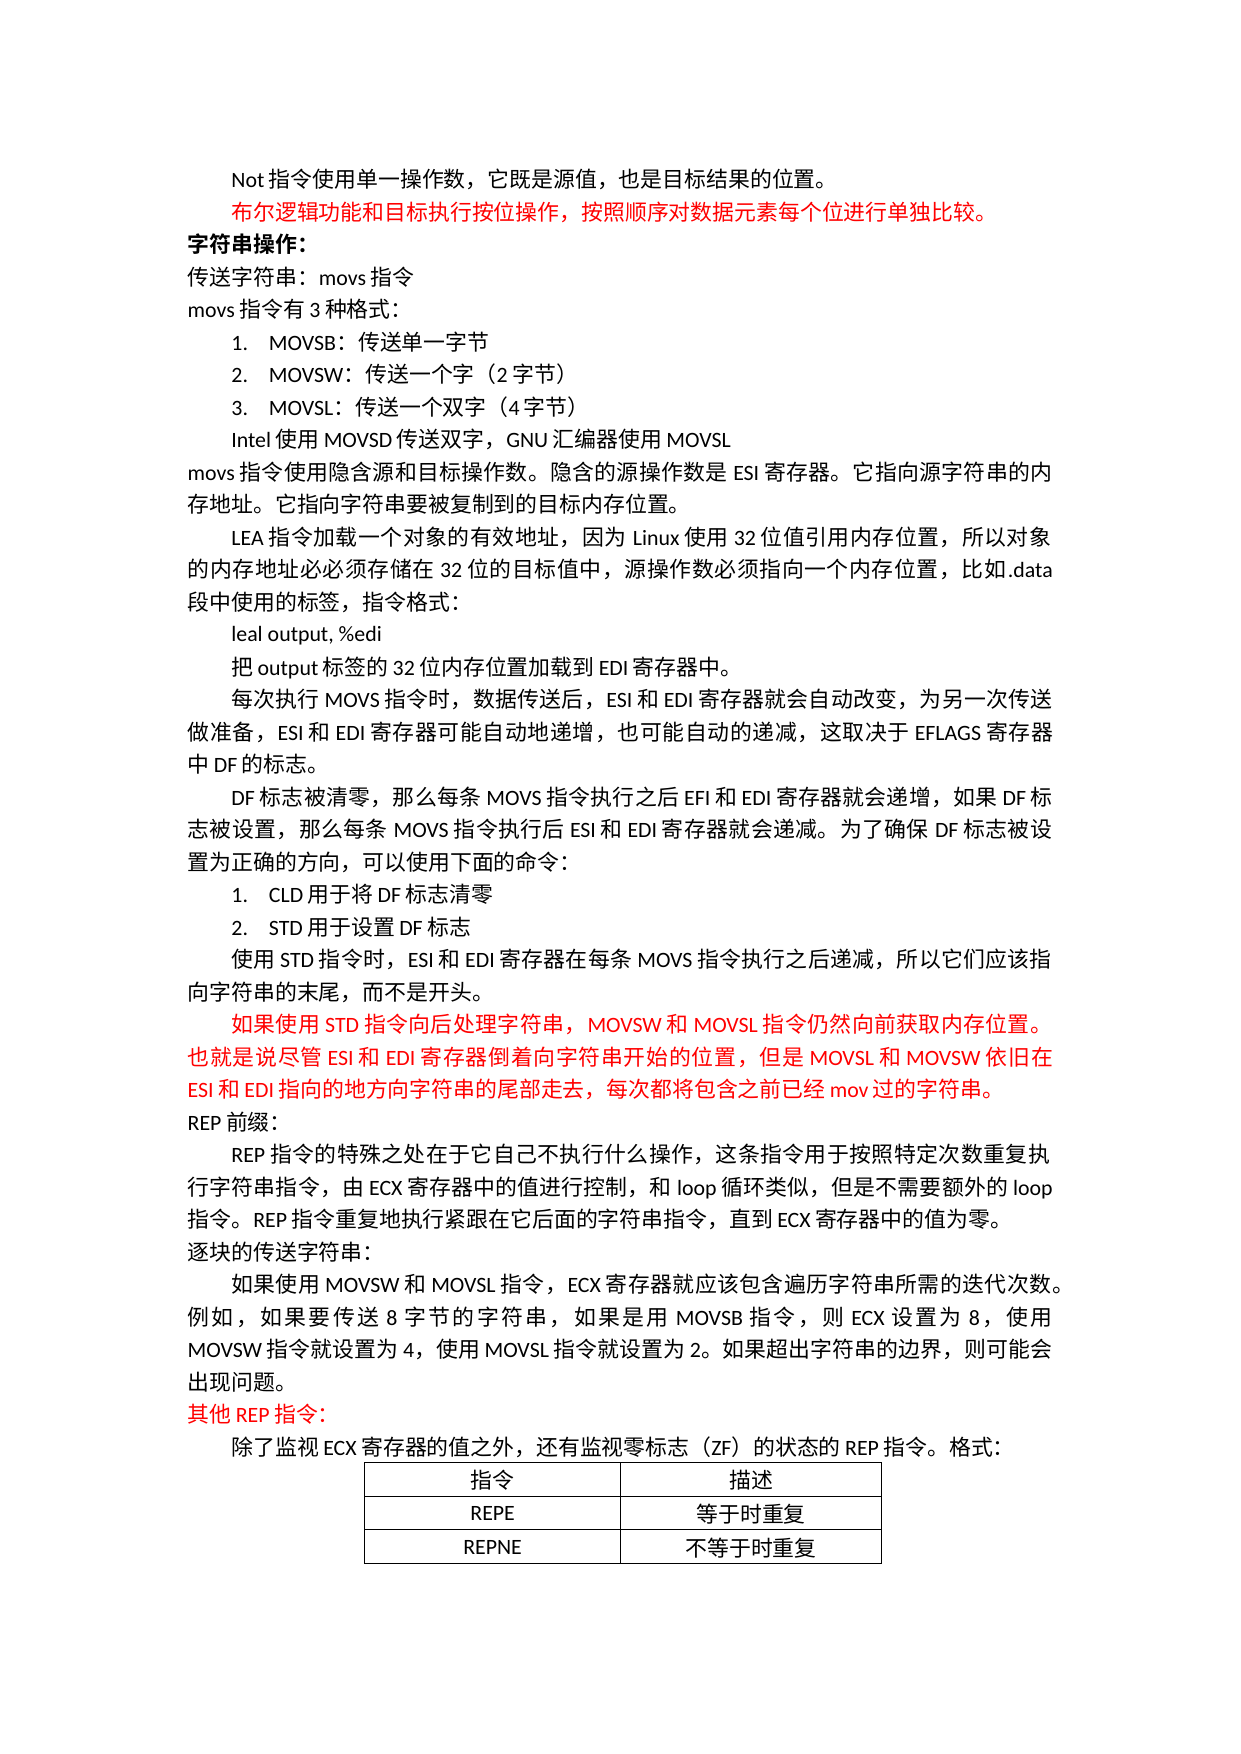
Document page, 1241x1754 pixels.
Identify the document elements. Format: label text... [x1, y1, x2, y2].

text REP前缀： [187, 1104, 1053, 1137]
table_header 指令 [365, 1463, 620, 1496]
text movs指令使用隐含源和目标操作数。隐含的源操作数是ESI寄存器。它指向源字符串的内存地址。它指向字符串要被复制到的目标内存位置。 [187, 454, 1053, 519]
list STD用于设置DF标志 [231, 909, 1053, 942]
text Intel使用MOVSD传送双字，GNU汇编器使用MOVSL [231, 422, 1053, 454]
text 每次执行MOVS指令时，数据传送后，ESI和EDI寄存器就会自动改变，为另一次传送做准备，ESI和EDI寄存器可能自动地递增，也可能自动的递减，这取决于EFLAGS寄存器中DF的标志。 [187, 682, 1053, 779]
table_cell REPE [365, 1497, 620, 1529]
list CLD用于将DF标志清零 [231, 877, 1053, 909]
text 把output标签的32位内存位置加载到EDI寄存器中。 [187, 649, 1053, 682]
text movs指令有3种格式： [187, 292, 1053, 324]
table_header 描述 [621, 1463, 881, 1496]
list MOVSW：传送一个字（2字节） [231, 357, 1053, 389]
table_cell 不等于时重复 [621, 1530, 881, 1563]
text 使用STD指令时，ESI和EDI寄存器在每条MOVS指令执行之后递减，所以它们应该指向字符串的末尾，而不是开头。 [187, 942, 1053, 1007]
list MOVSB：传送单一字节 [231, 324, 1053, 357]
text 字符串操作： [187, 227, 1053, 259]
text 如果使用STD指令向后处理字符串，MOVSW和MOVSL指令仍然向前获取内存位置。也就是说尽管ESI和EDI寄存器倒着向字符串开始的位置，但是MOVSL和MOVSW依旧在ESI和EDI指向的地方向字符串的尾部走去，每次都将包含之前已经mov过的字符串。 [187, 1007, 1053, 1104]
text 如果使用MOVSW和MOVSL指令，ECX寄存器就应该包含遍历字符串所需的迭代次数。例如，如果要传送8字节的字符串，如果是用MOVSB指令，则ECX设置为8，使用MOVSW指令就设置为4，使用MOVSL指令就设置为2。如果超出字符串的边界，则可能会出现问题。 [187, 1267, 1053, 1397]
text REP指令的特殊之处在于它自己不执行什么操作，这条指令用于按照特定次数重复执行字符串指令，由ECX寄存器中的值进行控制，和loop循环类似，但是不需要额外的loop指令。REP指令重复地执行紧跟在它后面的字符串指令，直到ECX寄存器中的值为零。 [187, 1137, 1053, 1234]
text 其他REP指令： [187, 1397, 1053, 1429]
text LEA指令加载一个对象的有效地址，因为Linux使用32位值引用内存位置，所以对象的内存地址必必须存储在32位的目标值中，源操作数必须指向一个内存位置，比如.data段中使用的标签，指令格式： [187, 519, 1053, 617]
text DF标志被清零，那么每条MOVS指令执行之后EFI和EDI寄存器就会递增，如果DF标志被设置，那么每条MOVS指令执行后ESI和EDI寄存器就会递减。为了确保DF标志被设置为正确的方向，可以使用下面的命令： [187, 779, 1053, 877]
list MOVSL：传送一个双字（4字节） [231, 389, 1053, 422]
text leal output, %edi [187, 617, 1053, 649]
text 逐块的传送字符串： [187, 1234, 1053, 1267]
text 传送字符串：movs指令 [187, 259, 1053, 292]
table_cell 等于时重复 [621, 1497, 881, 1529]
text 除了监视ECX寄存器的值之外，还有监视零标志（ZF）的状态的REP指令。格式： [187, 1429, 1053, 1462]
table_cell REPNE [365, 1530, 620, 1563]
text Not指令使用单一操作数，它既是源值，也是目标结果的位置。 [187, 162, 1053, 194]
text 布尔逻辑功能和目标执行按位操作，按照顺序对数据元素每个位进行单独比较。 [187, 194, 1053, 227]
